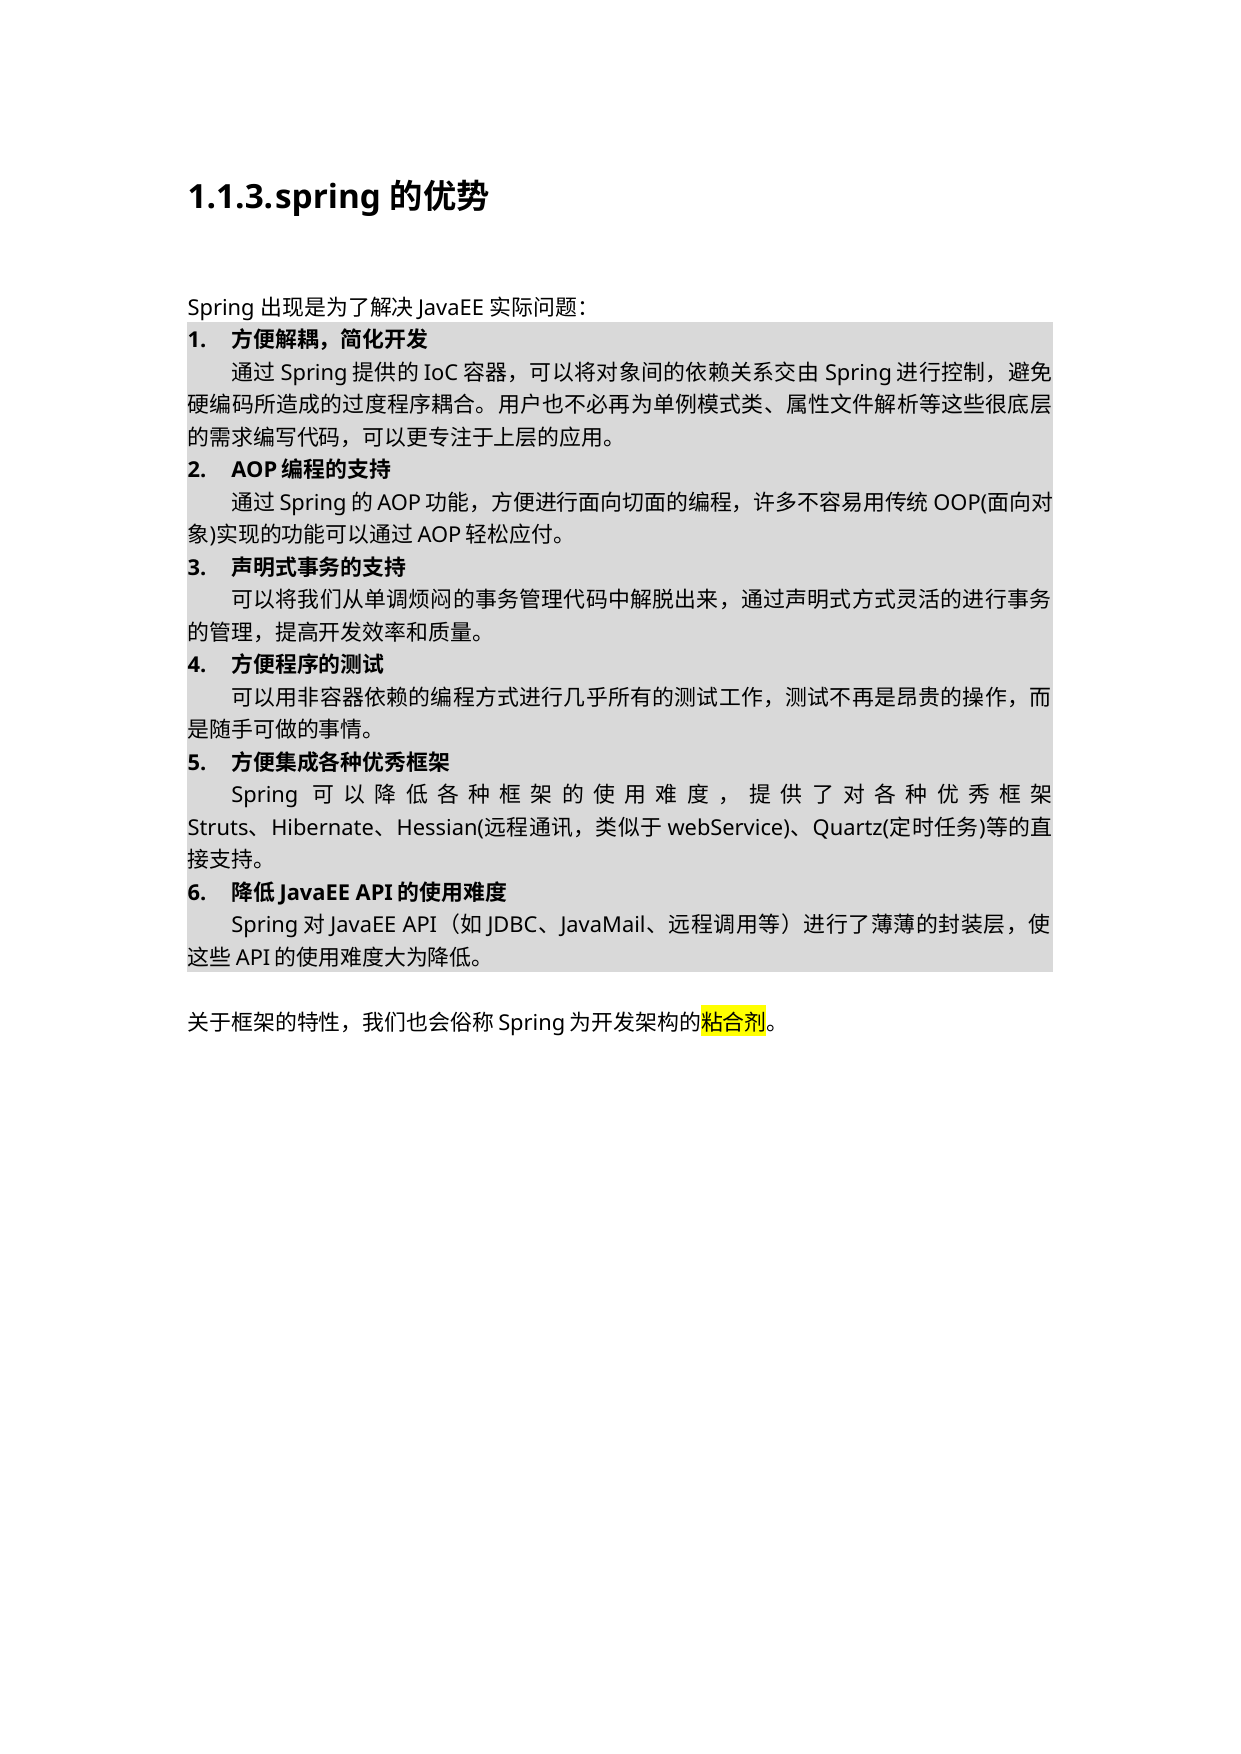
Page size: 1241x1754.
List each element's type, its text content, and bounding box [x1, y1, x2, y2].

text 可以将我们从单调烦闷的事务管理代码中解脱出来，通过声明式方式灵活的进行事务的管理，提高开发效率和质量。 [187, 582, 1053, 647]
text 通过Spring的AOP功能，方便进行面向切面的编程，许多不容易用传统OOP(面向对象)实现的功能可以通过AOP轻松应付。 [187, 484, 1053, 549]
text 可以用非容器依赖的编程方式进行几乎所有的测试工作，测试不再是昂贵的操作，而是随手可做的事情。 [187, 679, 1053, 744]
text 通过Spring提供的IoC容器，可以将对象间的依赖关系交由Spring进行控制，避免硬编码所造成的过度程序耦合。用户也不必再为单例模式类、属性文件解析等这些很底层的需求编写代码，可以更专注于上层的应用。 [187, 354, 1053, 452]
list 声明式事务的支持 [187, 549, 1053, 582]
text Spring对JavaEE API（如JDBC、JavaMail、远程调用等）进行了薄薄的封装层，使这些API的使用难度大为降低。 [187, 907, 1053, 972]
list 方便程序的测试 [187, 647, 1053, 679]
list 方便解耦，简化开发 [187, 322, 1053, 354]
list 方便集成各种优秀框架 [187, 744, 1053, 777]
text Spring可以降低各种框架的使用难度，提供了对各种优秀框架Struts、Hibernate、Hessian(远程通讯，类似于webService)、Quartz(定时任务)等的直接支持。 [187, 777, 1053, 874]
list 降低JavaEE API的使用难度 [187, 874, 1053, 907]
list AOP编程的支持 [187, 452, 1053, 484]
text Spring 出现是为了解决JavaEE 实际问题： [187, 289, 1053, 322]
subtitle spring 的优势 [187, 162, 1053, 227]
text 关于框架的特性，我们也会俗称Spring为开发架构的粘合剂。 [187, 1004, 1053, 1037]
